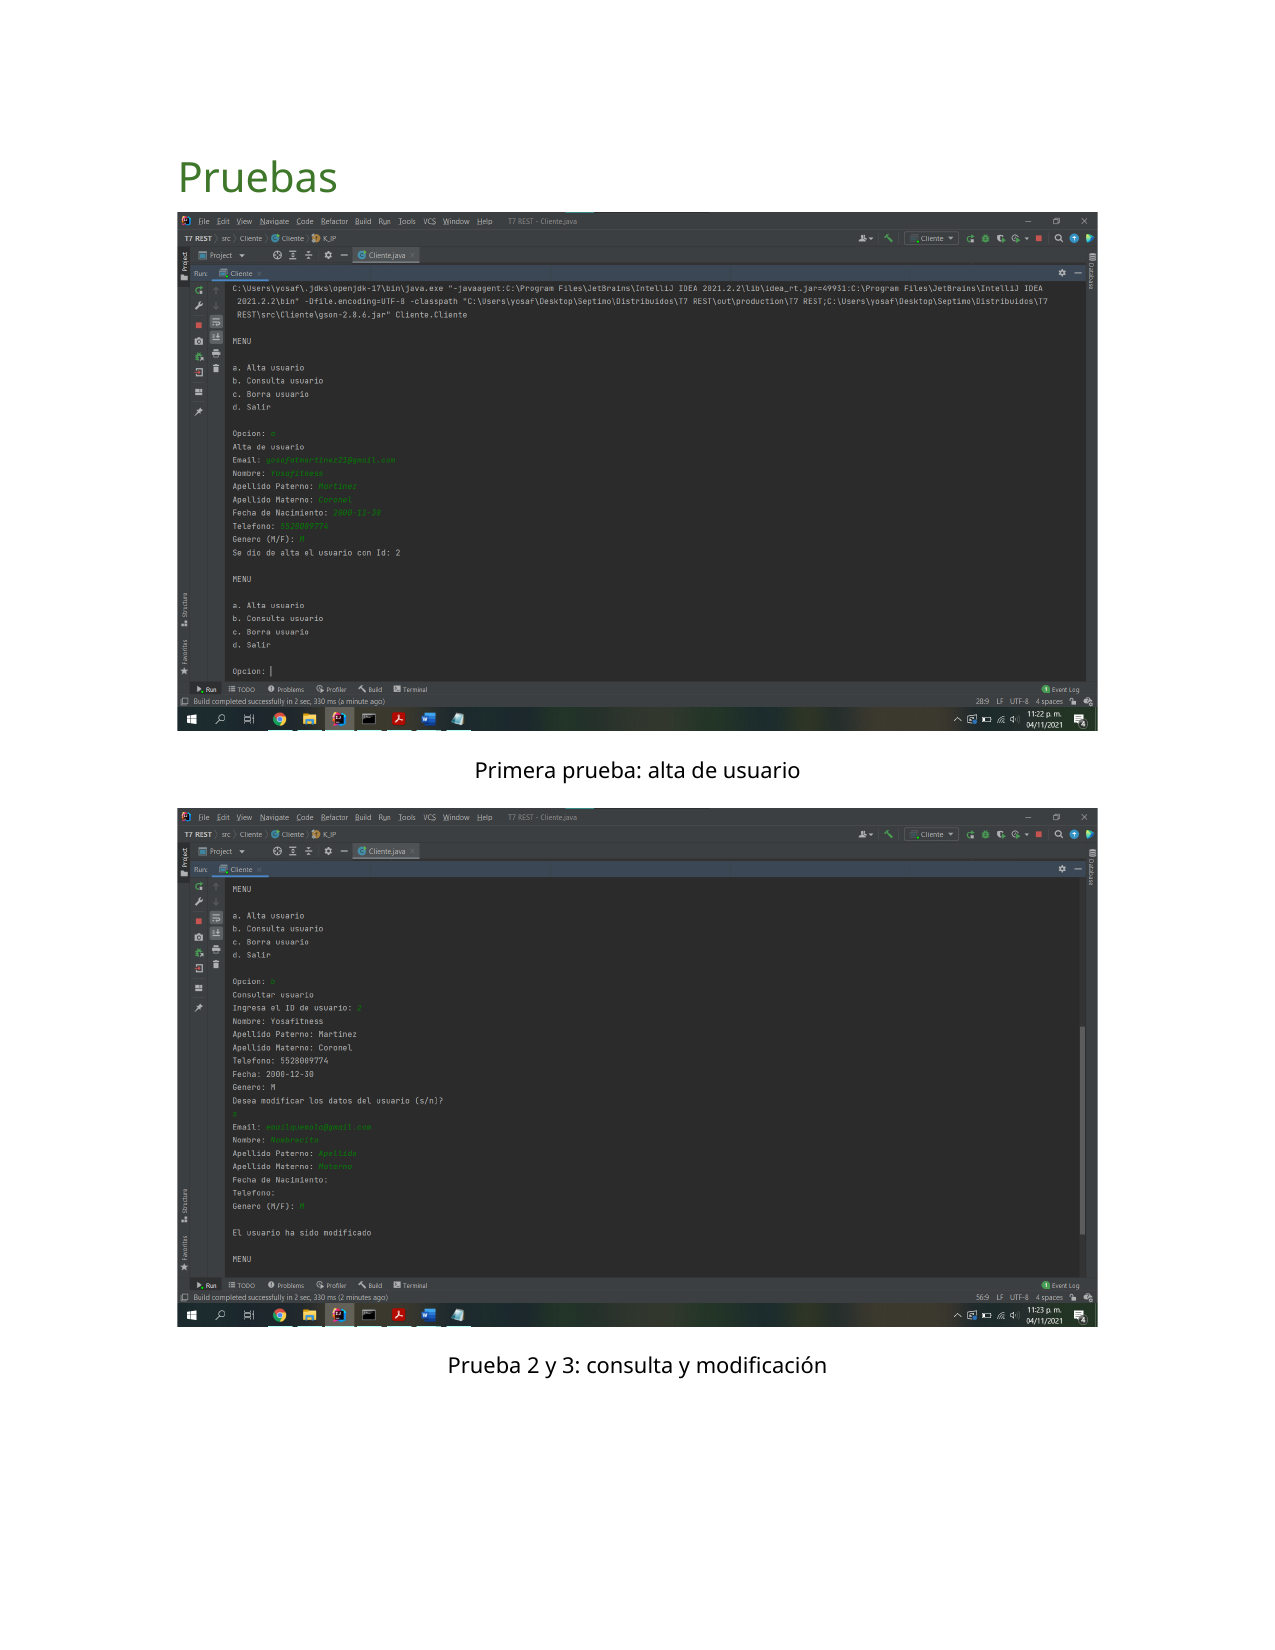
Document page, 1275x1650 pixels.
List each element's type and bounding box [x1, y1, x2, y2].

picture [177, 808, 1098, 1327]
picture [177, 212, 1098, 731]
